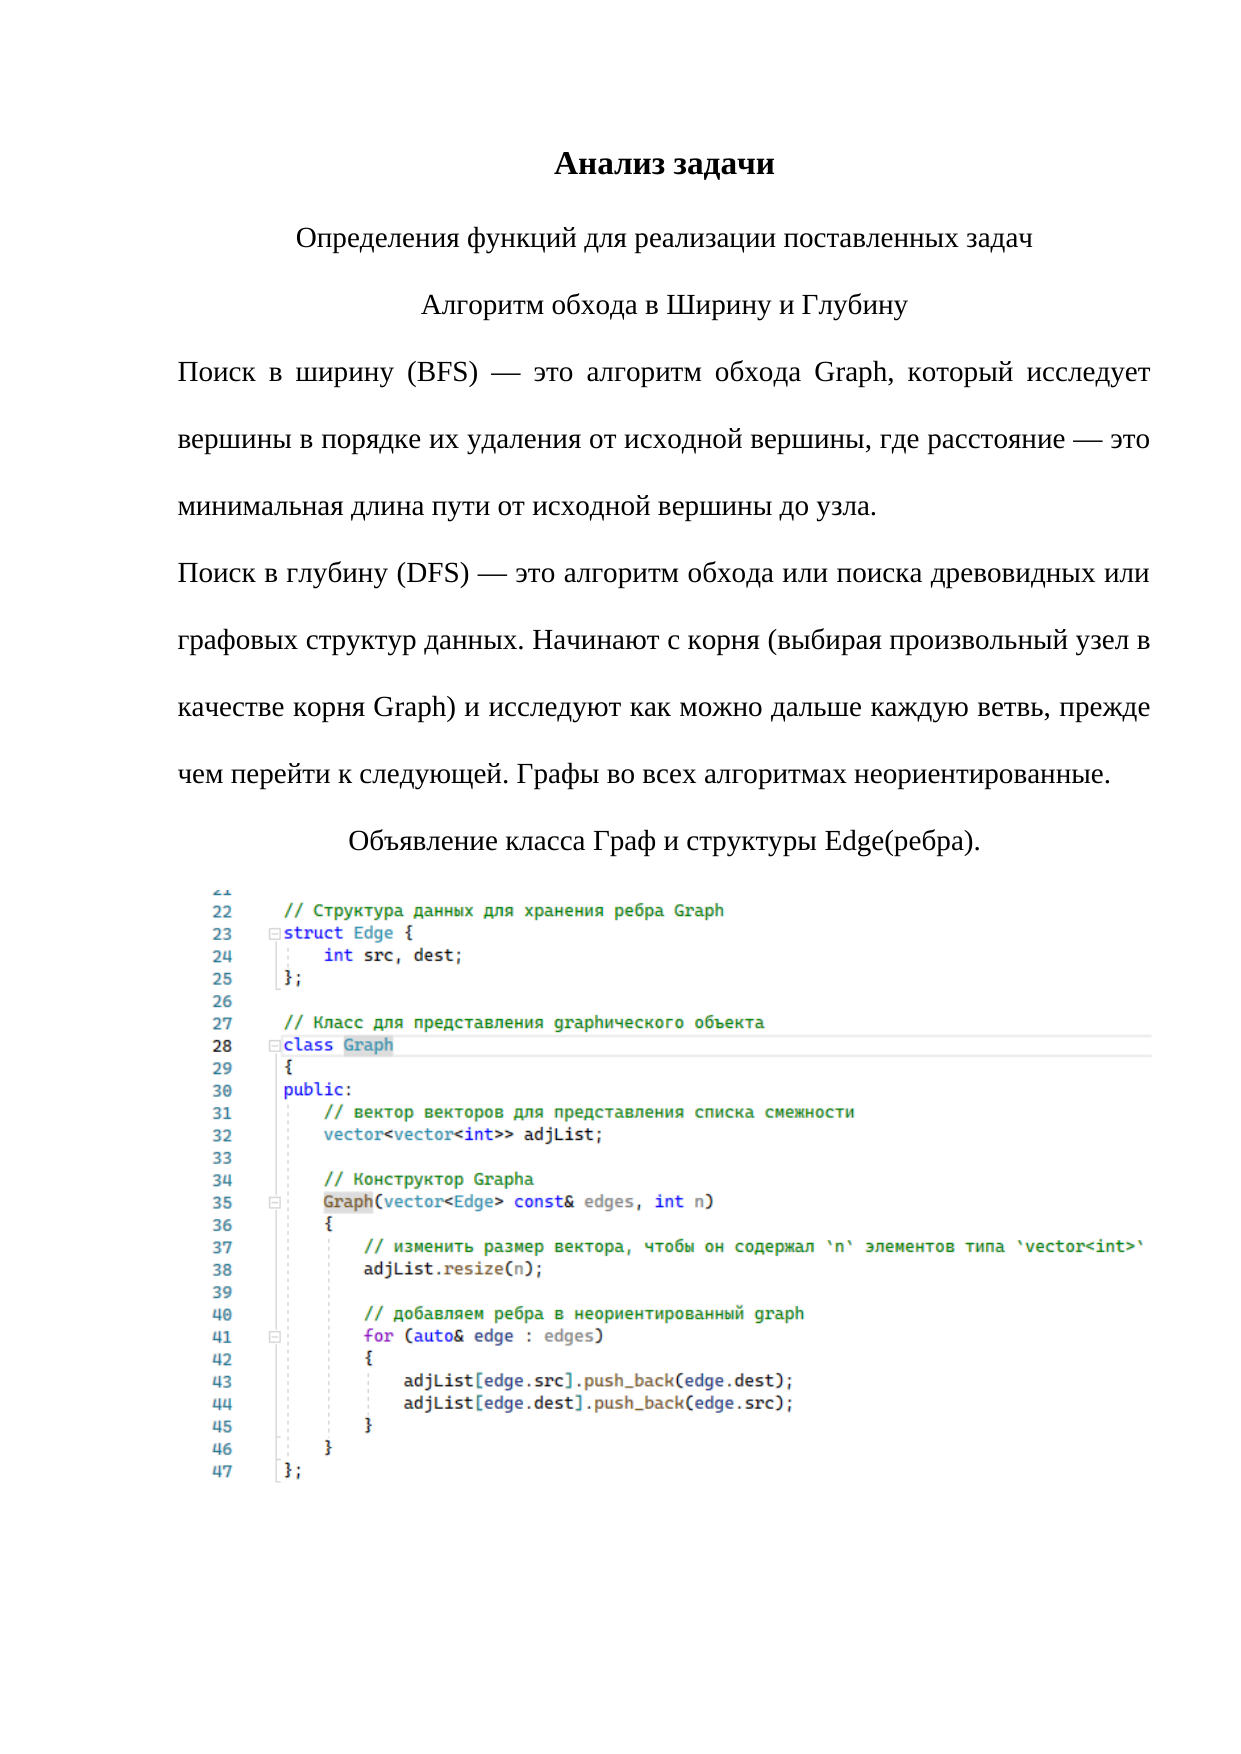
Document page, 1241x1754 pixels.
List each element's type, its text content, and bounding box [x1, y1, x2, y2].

text Анализ задачи [177, 143, 1152, 181]
text Объявление класса Граф и структуры Edge(ребра). [177, 823, 1152, 857]
text Алгоритм обхода в Ширину и Глубину [177, 287, 1152, 320]
text Определения функций для реализации поставленных задач [177, 220, 1152, 253]
text Поиск в глубину (DFS) — это алгоритм обхода или поиска древовидных или графовых структур данных. Начинают с корня (выбирая произвольный узел в качестве корня Graph) и исследуют как можно дальше каждую ветвь, прежде чем перейти к следующей. Графы во всех алгоритмах неориентированные. [177, 555, 1152, 790]
picture [177, 890, 1152, 1484]
text Поиск в ширину (BFS) — это алгоритм обхода Graph, который исследует вершины в порядке их удаления от исходной вершины, где расстояние — это минимальная длина пути от исходной вершины до узла. [177, 354, 1152, 522]
